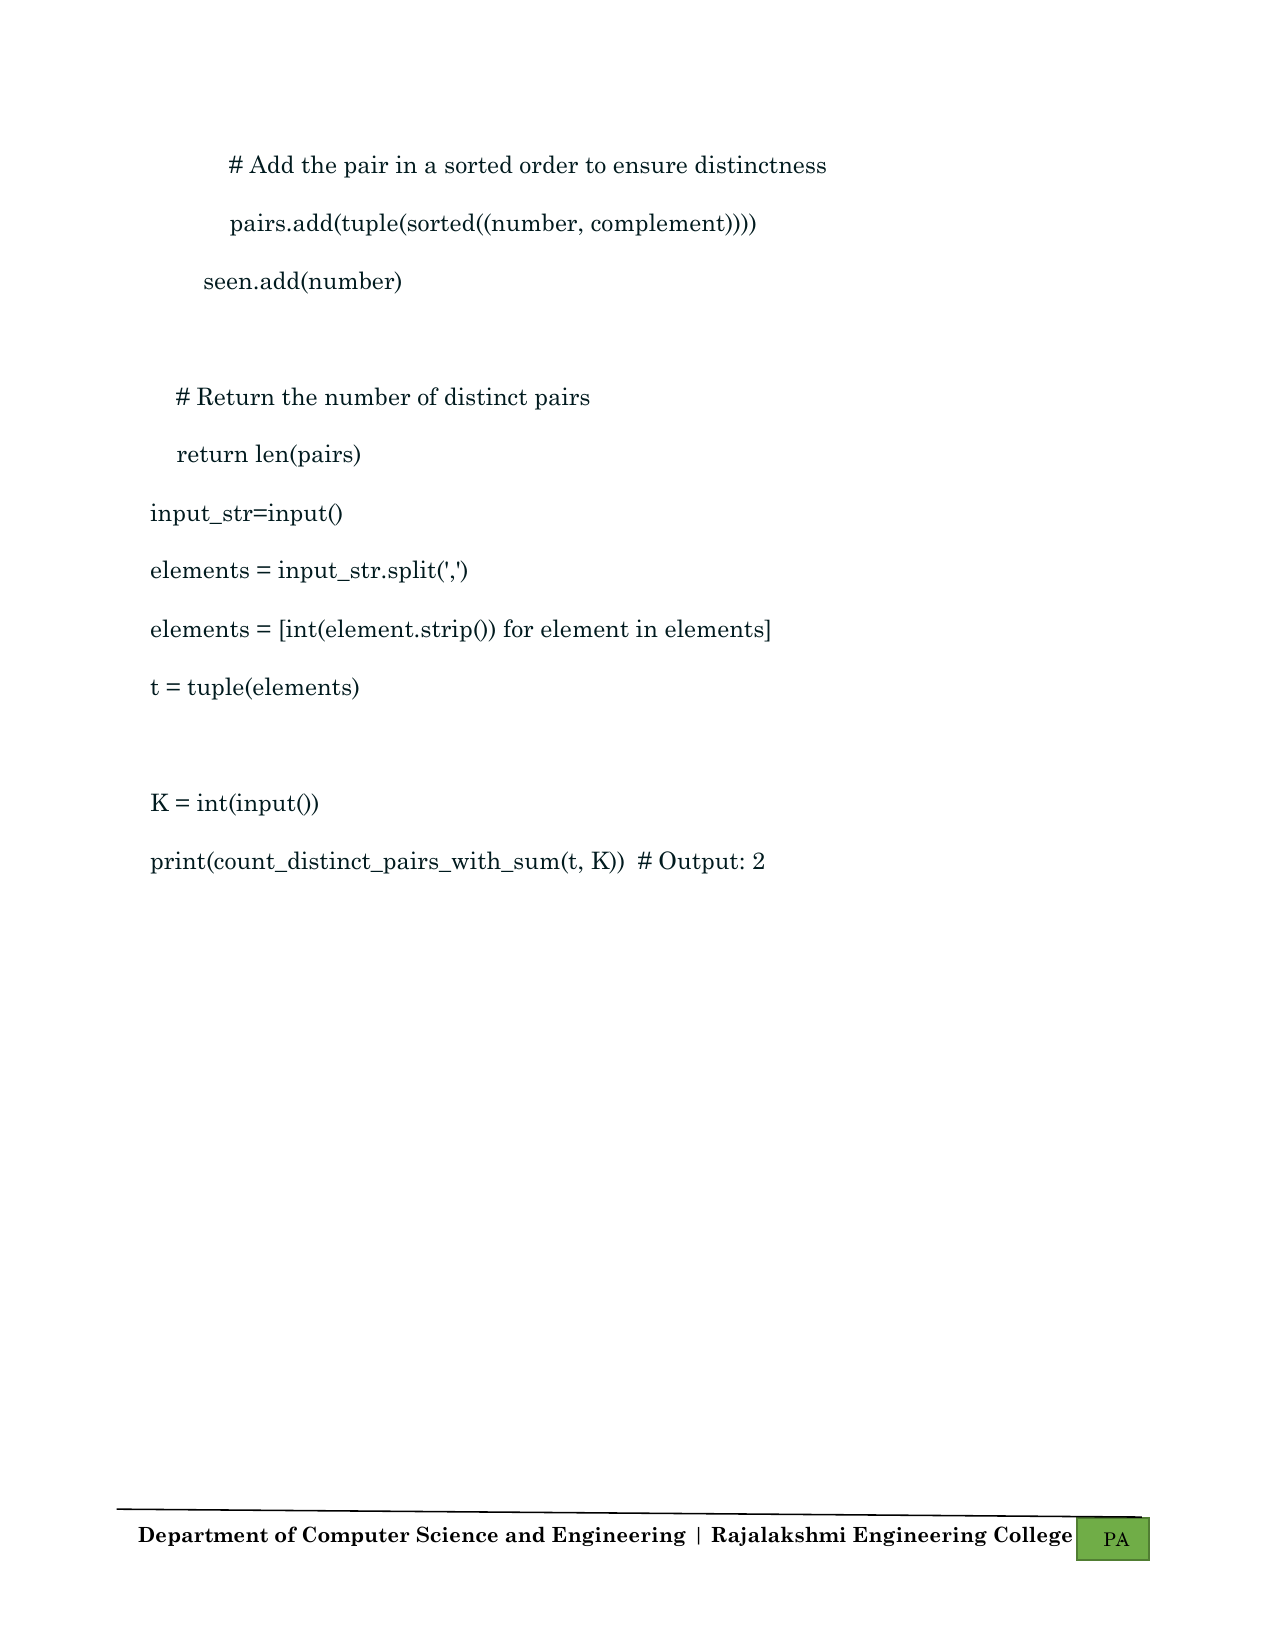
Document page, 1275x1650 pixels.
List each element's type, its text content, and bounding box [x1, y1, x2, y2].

text pairs.add(tuple(sorted((number, complement)))) [150, 208, 1125, 237]
text input_str=input() [150, 497, 1125, 526]
text # Add the pair in a sorted order to ensure distinctness [150, 150, 1125, 179]
text seen.add(number) [150, 266, 1125, 295]
text return len(pairs) [150, 439, 1125, 468]
text print(count_distinct_pairs_with_sum(t, K)) # Output: 2 [150, 845, 1125, 874]
text elements = input_str.split(',') [150, 555, 1125, 584]
text elements = [int(element.strip()) for element in elements] [150, 613, 1125, 642]
text K = int(input()) [150, 787, 1125, 816]
text # Return the number of distinct pairs [150, 381, 1125, 410]
text t = tuple(elements) [150, 671, 1125, 700]
